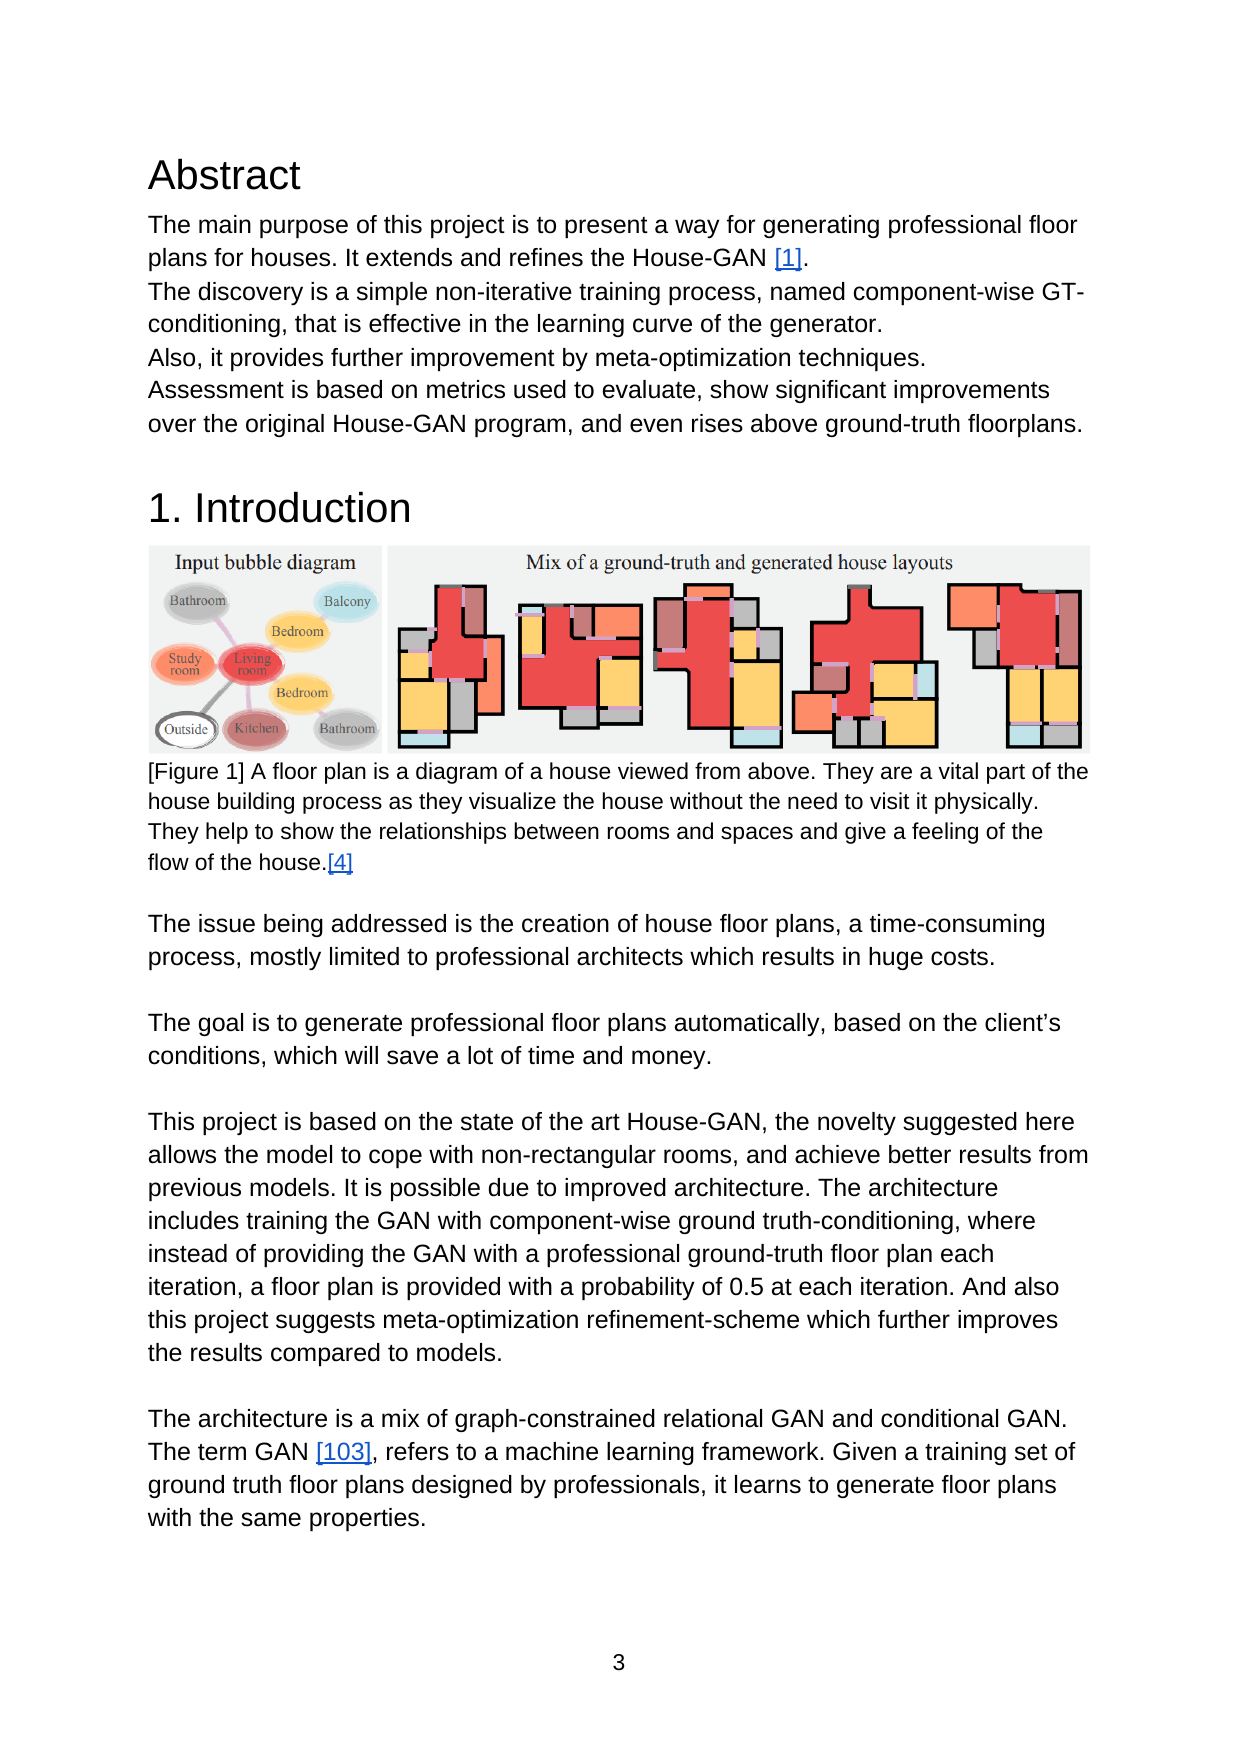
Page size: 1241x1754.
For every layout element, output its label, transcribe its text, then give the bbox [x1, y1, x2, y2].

text Assessment is based on metrics used to evaluate, show significant improvements over the original House-GAN program, and even rises above ground-truth floorplans. [148, 376, 1090, 437]
text [Figure 1] A floor plan is a diagram of a house viewed from above. They are a vital part of the house building process as they visualize the house without the need to visit it physically. They help to show the relationships between rooms and spaces and give a feeling of the flow of the house.[4] [148, 758, 1090, 875]
text The term GAN [103], refers to a machine learning framework. Given a training set of ground truth floor plans designed by professionals, it learns to generate floor plans with the same properties. [148, 1437, 1090, 1532]
text The architecture is a mix of graph-constrained relational GAN and conditional GAN. [148, 1404, 1090, 1433]
text This project is based on the state of the art House-GAN, the novelty suggested here allows the model to cope with non-rectangular rooms, and achieve better results from previous models. It is possible due to improved architecture. The architecture includes training the GAN with component-wise ground truth-conditioning, where instead of providing the GAN with a professional ground-truth floor plan each iteration, a floor plan is provided with a probability of 0.5 at each iteration. And also this project suggests meta-optimization refinement-scheme which further improves the results compared to models. [148, 1107, 1090, 1367]
picture [147, 543, 1091, 754]
text The goal is to generate professional floor plans automatically, based on the client’s conditions, which will save a lot of time and money. [148, 1008, 1090, 1070]
text The issue being addressed is the creation of house floor plans, a time-consuming process, mostly limited to professional architects which results in huge costs. [148, 909, 1090, 971]
text The discovery is a simple non-iterative training process, named component-wise GT-conditioning, that is effective in the learning curve of the generator. [148, 276, 1090, 338]
subtitle Abstract [148, 150, 1090, 198]
text Also, it provides further improvement by meta-optimization techniques. [148, 342, 1090, 371]
subtitle 1. Introduction [148, 483, 1090, 531]
text The main purpose of this project is to present a way for generating professional floor plans for houses. It extends and refines the House-GAN [1]. [148, 210, 1090, 272]
